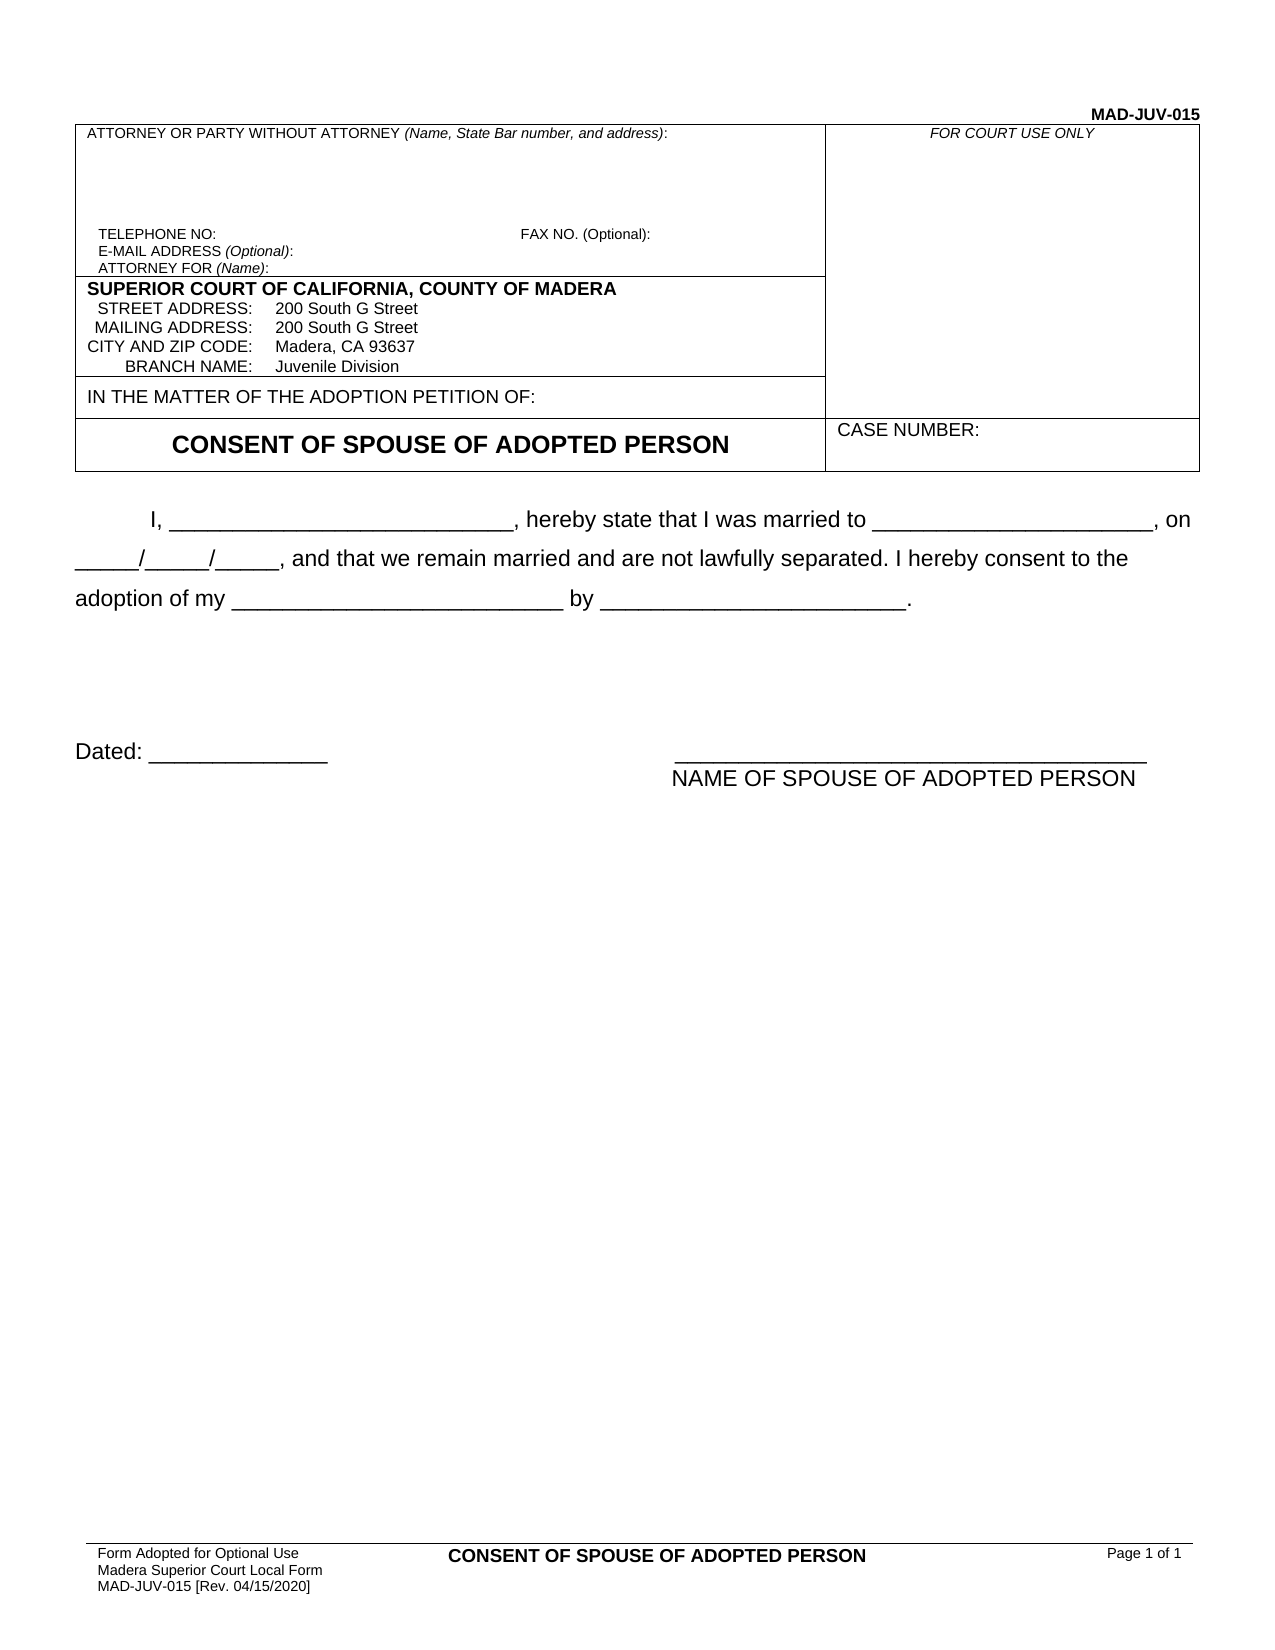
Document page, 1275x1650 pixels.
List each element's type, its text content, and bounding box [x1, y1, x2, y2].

table_cell 200 South G Street 200 South G Street Madera, CA 93637 Juvenile Division [264, 299, 825, 376]
table_cell IN THE MATTER OF THE ADOPTION PETITION OF: [76, 377, 825, 417]
table_cell CASE NUMBER: [826, 419, 1199, 471]
table_cell STREET ADDRESS: MAILING ADDRESS: CITY AND ZIP CODE: BRANCH NAME: [76, 299, 264, 376]
table_header FOR COURT USE ONLY [826, 125, 1199, 417]
table_cell CONSENT OF SPOUSE OF ADOPTED PERSON [76, 419, 825, 471]
table_cell SUPERIOR COURT OF CALIFORNIA, COUNTY OF MADERA [76, 277, 825, 299]
text NAME OF SPOUSE OF ADOPTED PERSON [150, 764, 1200, 791]
table_header ATTORNEY OR PARTY WITHOUT ATTORNEY (Name, State Bar number, and address): [76, 125, 825, 276]
text I, ___________________________, hereby state that I was married to ______________________, on _____/_____/_____, and that we remain married and are not lawfully separated. I hereby consent to the adoption of my __________________________ by ________________________. [75, 506, 1200, 647]
text Dated: ______________ _____________________________________ [75, 738, 1200, 764]
